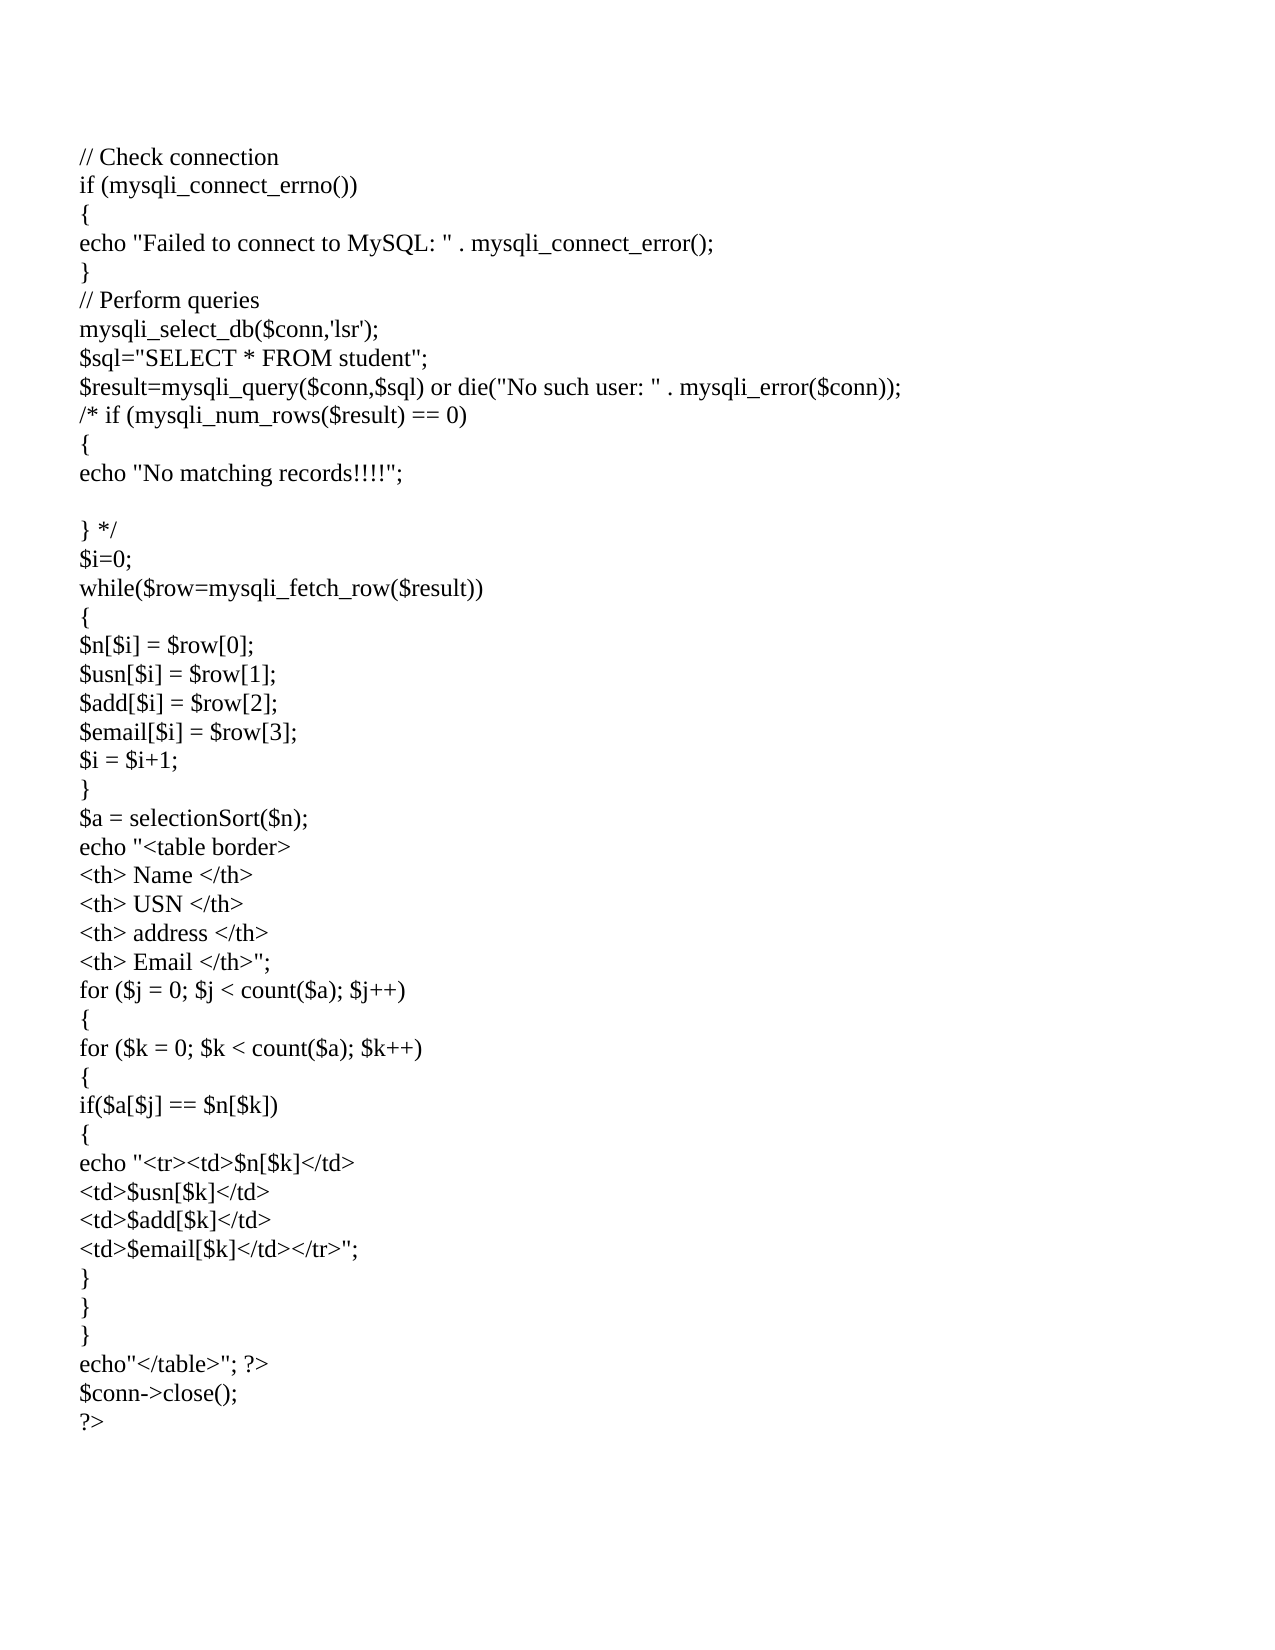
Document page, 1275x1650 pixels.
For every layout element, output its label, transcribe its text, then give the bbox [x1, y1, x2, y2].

text echo "Failed to connect to MySQL: " . mysqli_connect_error(); [79, 228, 1204, 257]
text <th> address </th> [79, 918, 1204, 947]
text for ($k = 0; $k < count($a); $k++) [79, 1033, 1204, 1062]
text /* if (mysqli_num_rows($result) == 0) [79, 400, 1204, 429]
text echo "No matching records!!!!"; [79, 458, 1204, 487]
text $a = selectionSort($n); [79, 803, 1204, 832]
text $result=mysqli_query($conn,$sql) or die("No such user: " . mysqli_error($conn)); [79, 372, 1204, 400]
text <th> Email </th>"; [79, 947, 1204, 975]
text if (mysqli_connect_errno()) [79, 170, 1204, 199]
text $i = $i+1; [79, 745, 1204, 774]
text <th> Name </th> [79, 860, 1204, 889]
text echo "<table border> [79, 832, 1204, 860]
text $add[$i] = $row[2]; [79, 688, 1204, 717]
text $email[$i] = $row[3]; [79, 717, 1204, 745]
text } */ [79, 515, 1204, 544]
text <td>$add[$k]</td> [79, 1205, 1204, 1234]
text $i=0; [79, 544, 1204, 573]
text } [79, 1263, 1204, 1292]
text { [79, 429, 1204, 458]
text { [79, 1062, 1204, 1090]
text echo "<tr><td>$n[$k]</td> [79, 1148, 1204, 1177]
text if($a[$j] == $n[$k]) [79, 1090, 1204, 1119]
text $usn[$i] = $row[1]; [79, 659, 1204, 688]
text } [79, 774, 1204, 803]
text <td>$usn[$k]</td> [79, 1177, 1204, 1205]
text { [79, 1004, 1204, 1033]
text $conn->close(); [79, 1378, 1204, 1407]
text } [79, 257, 1204, 285]
text $n[$i] = $row[0]; [79, 630, 1204, 659]
text // Perform queries [79, 285, 1204, 314]
text <th> USN </th> [79, 889, 1204, 918]
text <td>$email[$k]</td></tr>"; [79, 1234, 1204, 1263]
text } [79, 1292, 1204, 1320]
text for ($j = 0; $j < count($a); $j++) [79, 975, 1204, 1004]
text mysqli_select_db($conn,'lsr'); [79, 314, 1204, 343]
text $sql="SELECT * FROM student"; [79, 343, 1204, 372]
text echo"</table>"; ?> [79, 1349, 1204, 1378]
text while($row=mysqli_fetch_row($result)) [79, 573, 1204, 602]
text } [79, 1320, 1204, 1349]
text { [79, 602, 1204, 630]
text ?> [79, 1407, 1204, 1435]
text // Check connection [79, 142, 1204, 170]
text { [79, 1119, 1204, 1148]
text { [79, 199, 1204, 228]
